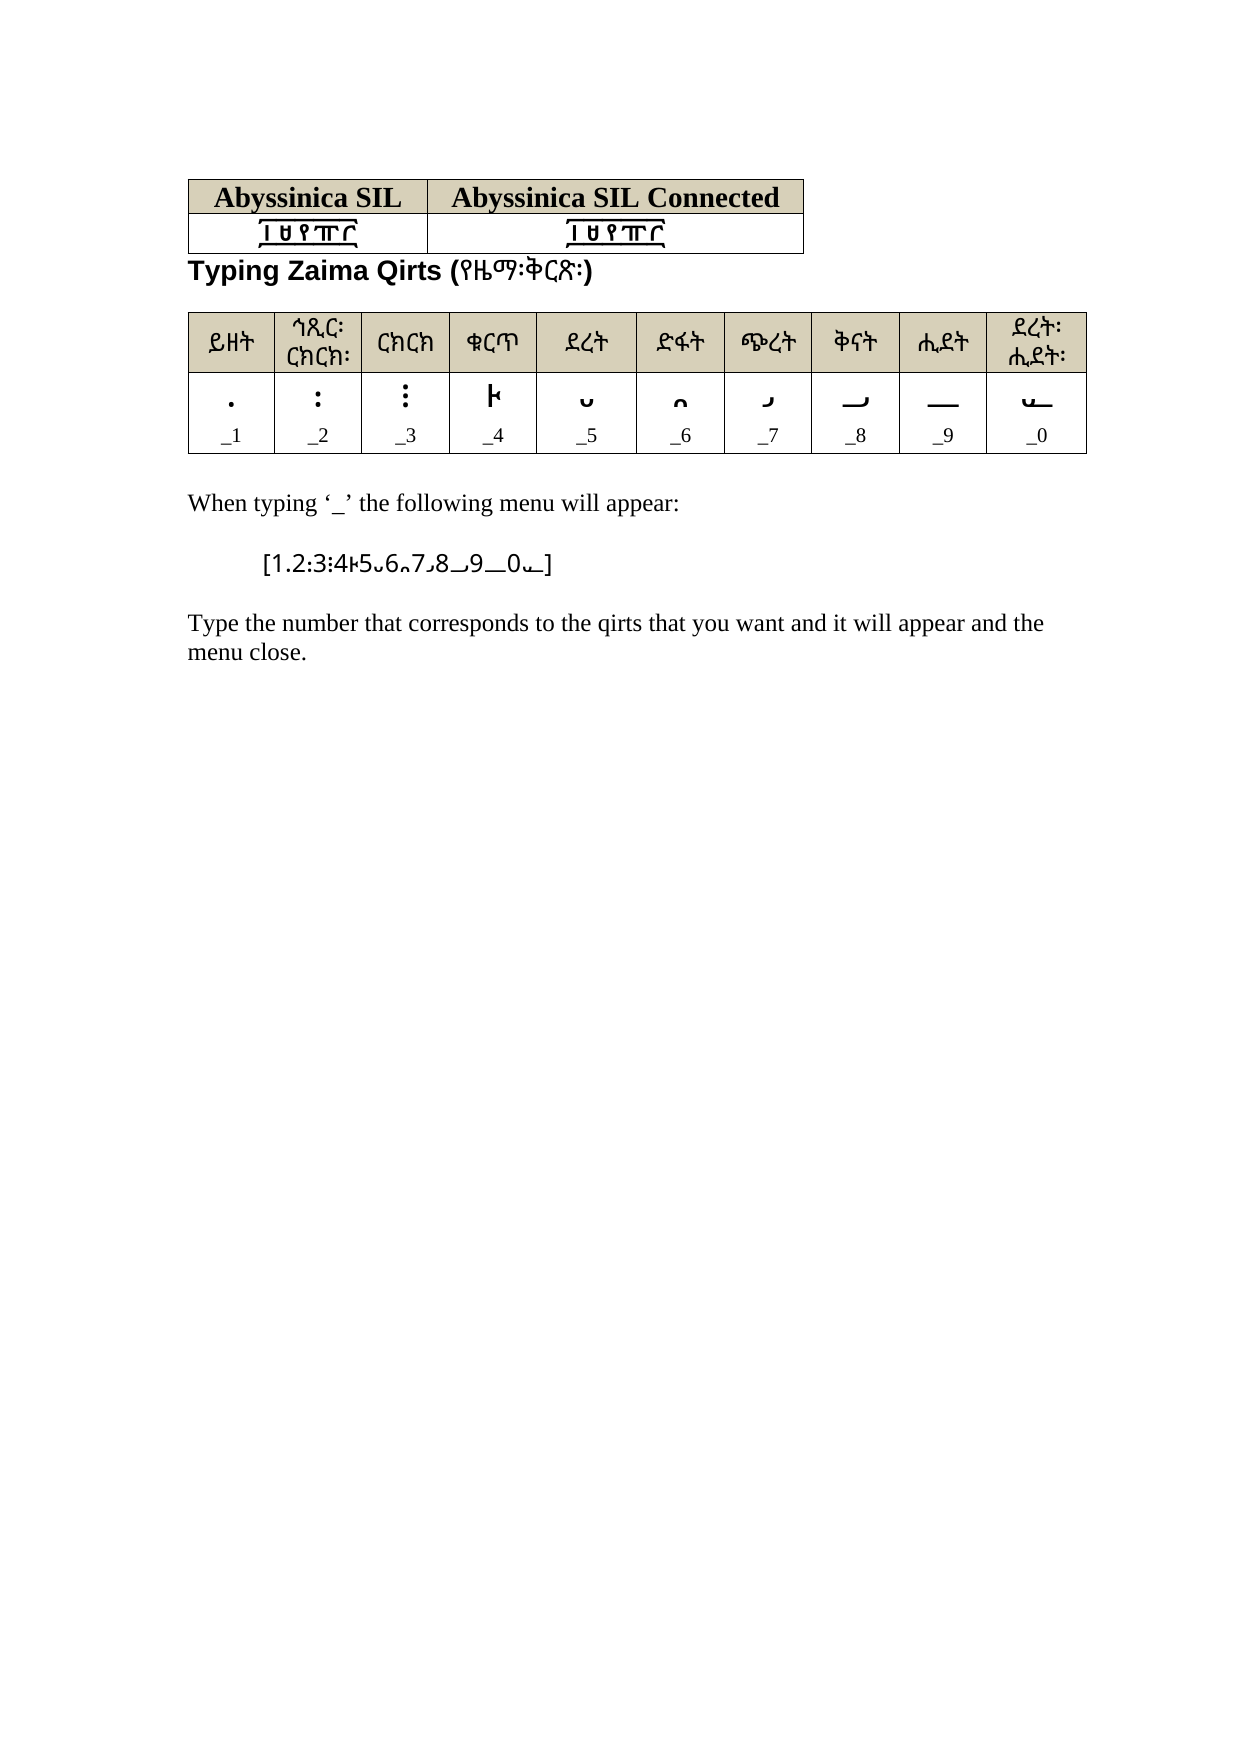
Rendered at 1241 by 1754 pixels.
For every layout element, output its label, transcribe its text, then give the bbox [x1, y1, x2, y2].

table_header ኅጺር፡ርክርክ፡ [275, 313, 361, 372]
table_cell ᎘ _0 [987, 373, 1086, 453]
table_header Abyssinica SIL Connected [428, 180, 803, 213]
table_cell ᎒ _3 [362, 373, 449, 453]
text Type the number that corresponds to the qirts that you want and it will appear and the menu close. [187, 608, 1053, 666]
table_cell ᎐ _1 [189, 373, 274, 453]
table_header ጭረት [725, 313, 811, 372]
table_header ድፋት [637, 313, 724, 372]
table_cell ፲፱፻፹፫ [428, 214, 803, 253]
table_cell ᎖ _7 [725, 373, 811, 453]
table_header ደረት፡ሒደት፡ [987, 313, 1086, 372]
text Typing Zaima Qirts (የዜማ፡ቅርጽ፡) [187, 254, 1053, 287]
table_header ርክርክ [362, 313, 449, 372]
table_cell ᎙ _4 [450, 373, 536, 453]
table_header ሒደት [900, 313, 986, 372]
table_cell ᎑ _5 [537, 373, 636, 453]
table_cell ፲፱፻፹፫ [189, 214, 427, 253]
table_cell ᎔ _6 [637, 373, 724, 453]
text When typing ‘_’ the following menu will appear: [187, 488, 1053, 517]
table_cell ᎗ _9 [900, 373, 986, 453]
table_header ቁርጥ [450, 313, 536, 372]
table_cell ᎕ _8 [812, 373, 899, 453]
table_header ደረት [537, 313, 636, 372]
table_header ቅናት [812, 313, 899, 372]
table_header ይዘት [189, 313, 274, 372]
table_cell ᎓ _2 [275, 373, 361, 453]
table_header Abyssinica SIL [189, 180, 427, 213]
text [1᎐2᎓3᎒4᎙5᎑6᎔7᎖8᎕9᎗0᎘] [262, 546, 1053, 579]
